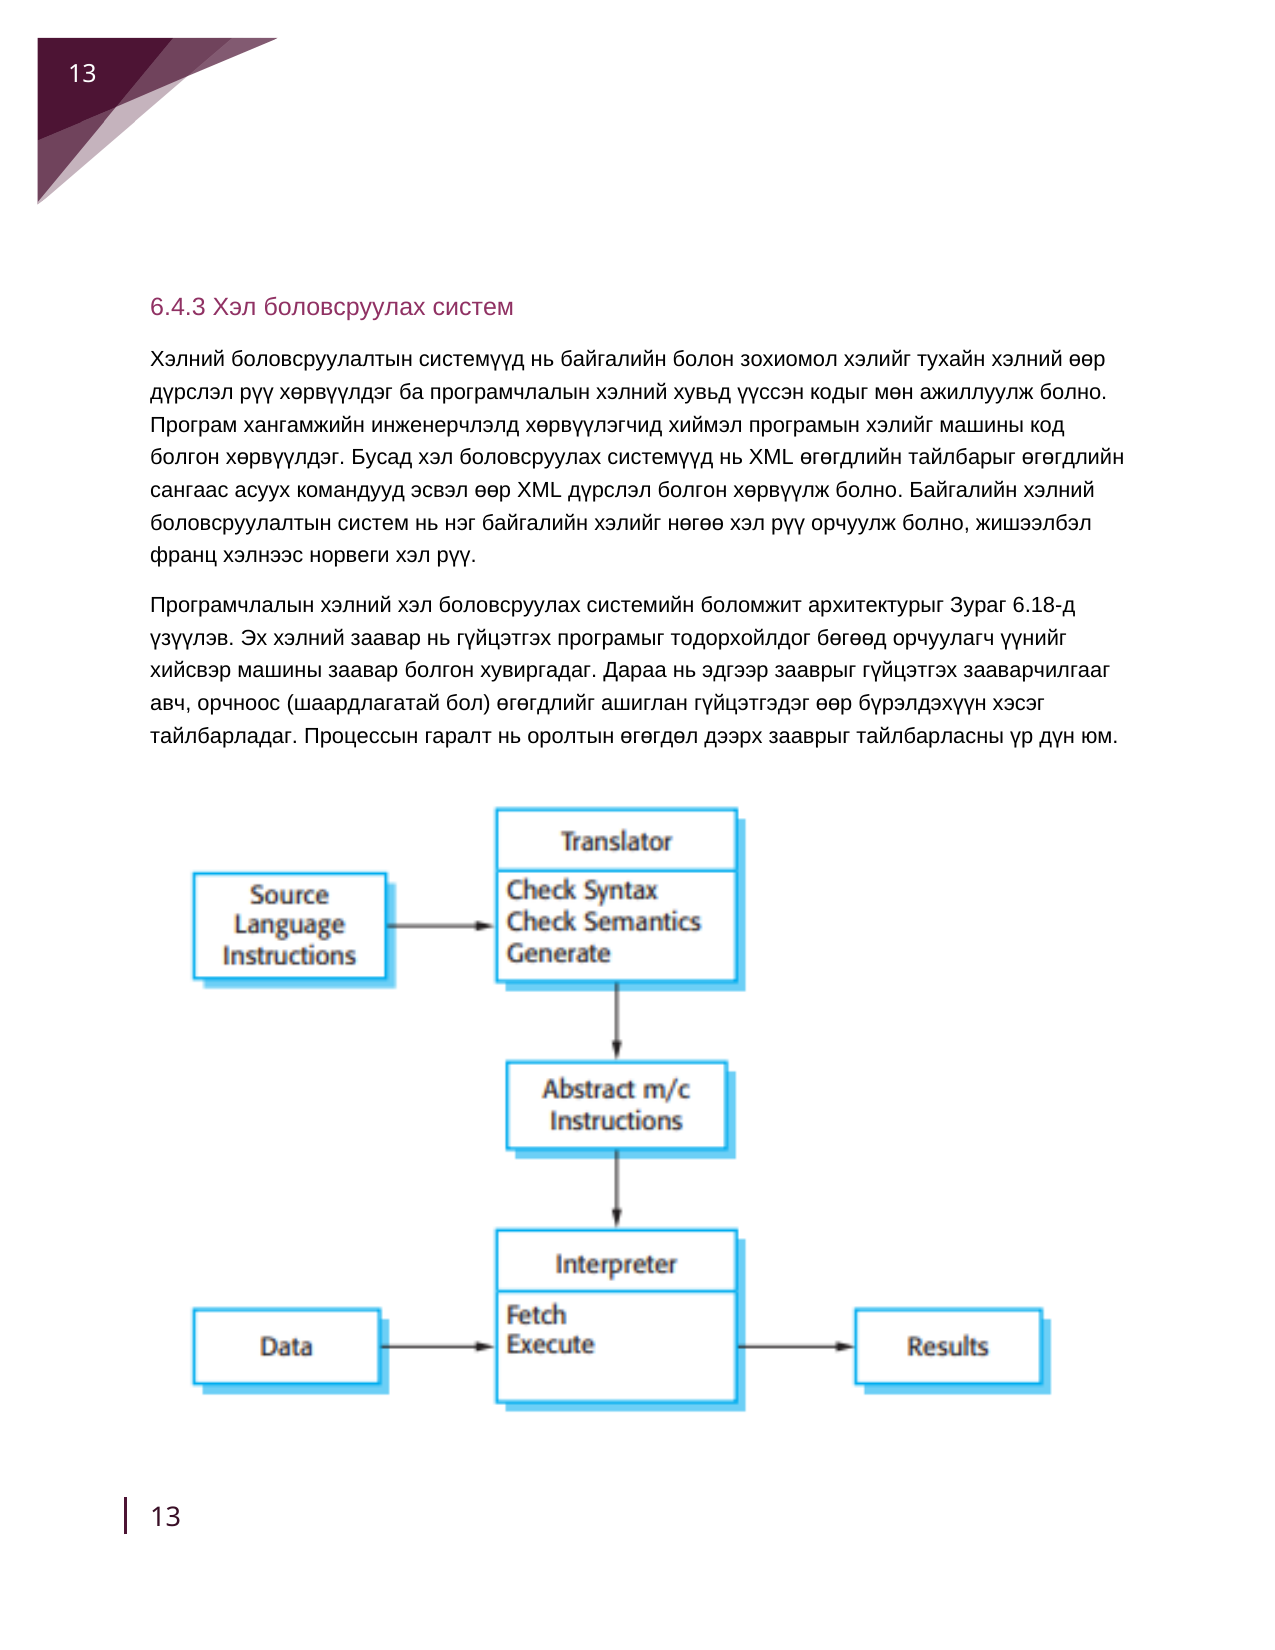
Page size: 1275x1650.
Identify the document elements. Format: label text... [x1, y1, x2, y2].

picture [37, 37, 279, 206]
text 6.4.3 Хэл боловсруулах систем [150, 292, 1125, 321]
picture [150, 771, 1088, 1434]
text Хэлний боловсруулалтын системүүд нь байгалийн болон зохиомол хэлийг тухайн хэлний өөр дүрслэл рүү хөрвүүлдэг ба програмчлалын хэлний хувьд үүссэн кодыг мөн ажиллуулж болно. Програм хангамжийн инженерчлэлд хөрвүүлэгчид хиймэл програмын хэлийг машины код болгон хөрвүүлдэг. Бусад хэл боловсруулах системүүд нь XML өгөгдлийн тайлбарыг өгөгдлийн сангаас асуух командууд эсвэл өөр XML дүрслэл болгон хөрвүүлж болно. Байгалийн хэлний боловсруулалтын систем нь нэг байгалийн хэлийг нөгөө хэл рүү орчуулж болно, жишээлбэл франц хэлнээс норвеги хэл рүү. [150, 346, 1125, 567]
text Програмчлалын хэлний хэл боловсруулах системийн боломжит архитектурыг Зураг 6.18-д үзүүлэв. Эх хэлний заавар нь гүйцэтгэх програмыг тодорхойлдог бөгөөд орчуулагч үүнийг хийсвэр машины заавар болгон хувиргадаг. Дараа нь эдгээр зааврыг гүйцэтгэх зааварчилгааг авч, орчноос (шаардлагатай бол) өгөгдлийг ашиглан гүйцэтгэдэг өөр бүрэлдэхүүн хэсэг тайлбарладаг. Процессын гаралт нь оролтын өгөгдөл дээрх зааврыг тайлбарласны үр дүн юм. [150, 592, 1125, 748]
